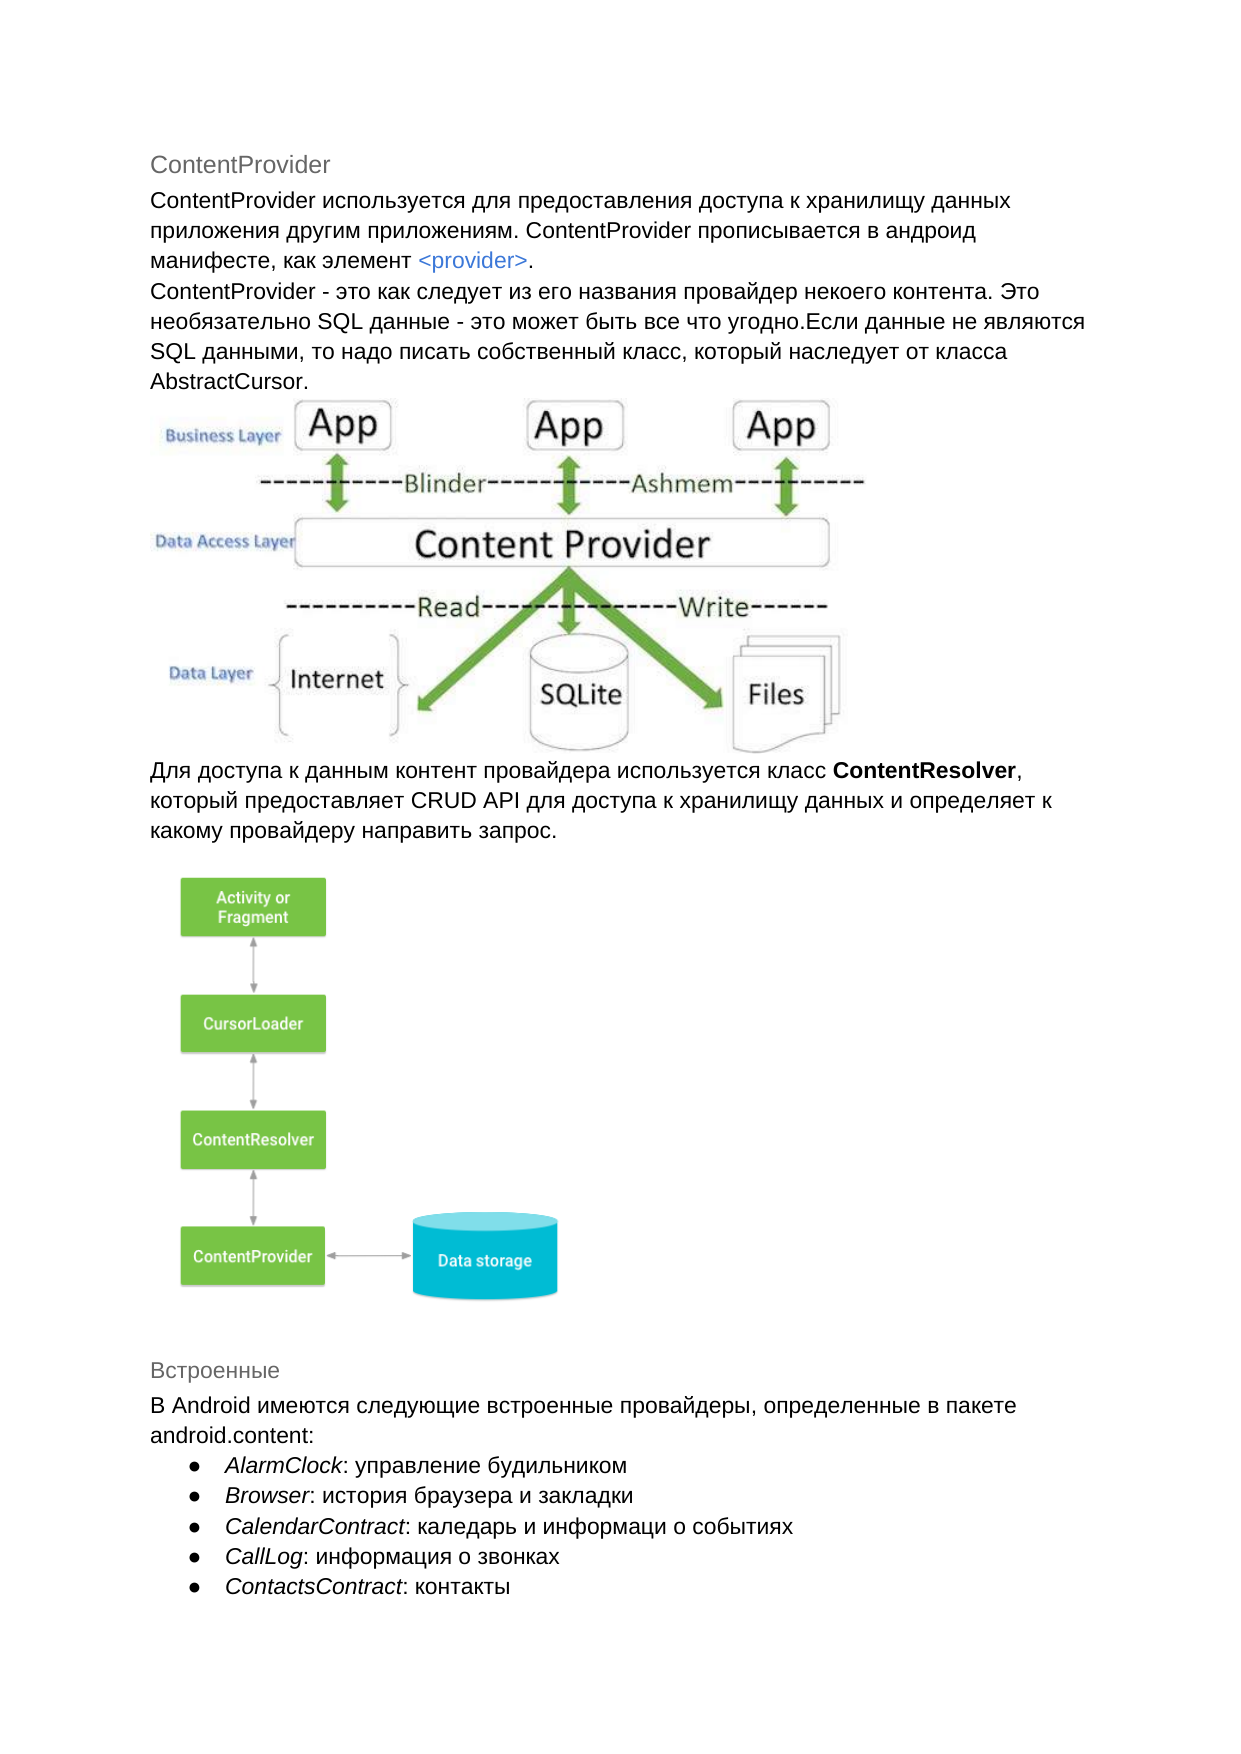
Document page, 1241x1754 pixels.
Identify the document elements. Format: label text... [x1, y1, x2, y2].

list ContactsContract: контакты [187, 1573, 1090, 1599]
text Для доступа к данным контент провайдера используется класс ContentResolver, который предоставляет CRUD API для доступа к хранилищу данных и определяет к какому провайдеру направить запрос. [150, 757, 1090, 844]
list CallLog: информация о звонках [187, 1543, 1090, 1569]
list CalendarContract: каледарь и информаци о событиях [187, 1513, 1090, 1539]
text В Android имеются следующие встроенные провайдеры, определенные в пакете android.content: [150, 1392, 1090, 1448]
picture [150, 398, 867, 754]
list Browser: история браузера и закладки [187, 1482, 1090, 1509]
list AlarmClock: управление будильником [187, 1452, 1090, 1479]
picture [150, 847, 587, 1329]
text ContentProvider используется для предоставления доступа к хранилищу данных приложения другим приложениям. ContentProvider прописывается в андроид манифесте, как элемент <provider>. [150, 187, 1090, 274]
text ContentProvider - это как следует из его названия провайдер некоего контента. Это необязательно SQL данные - это может быть все что угодно.Если данные не являются SQL данными, то надо писать собственный класс, который наследует от класса AbstractCursor. [150, 278, 1090, 395]
subtitle Встроенные [150, 1357, 1090, 1383]
subtitle ContentProvider [150, 150, 1090, 179]
